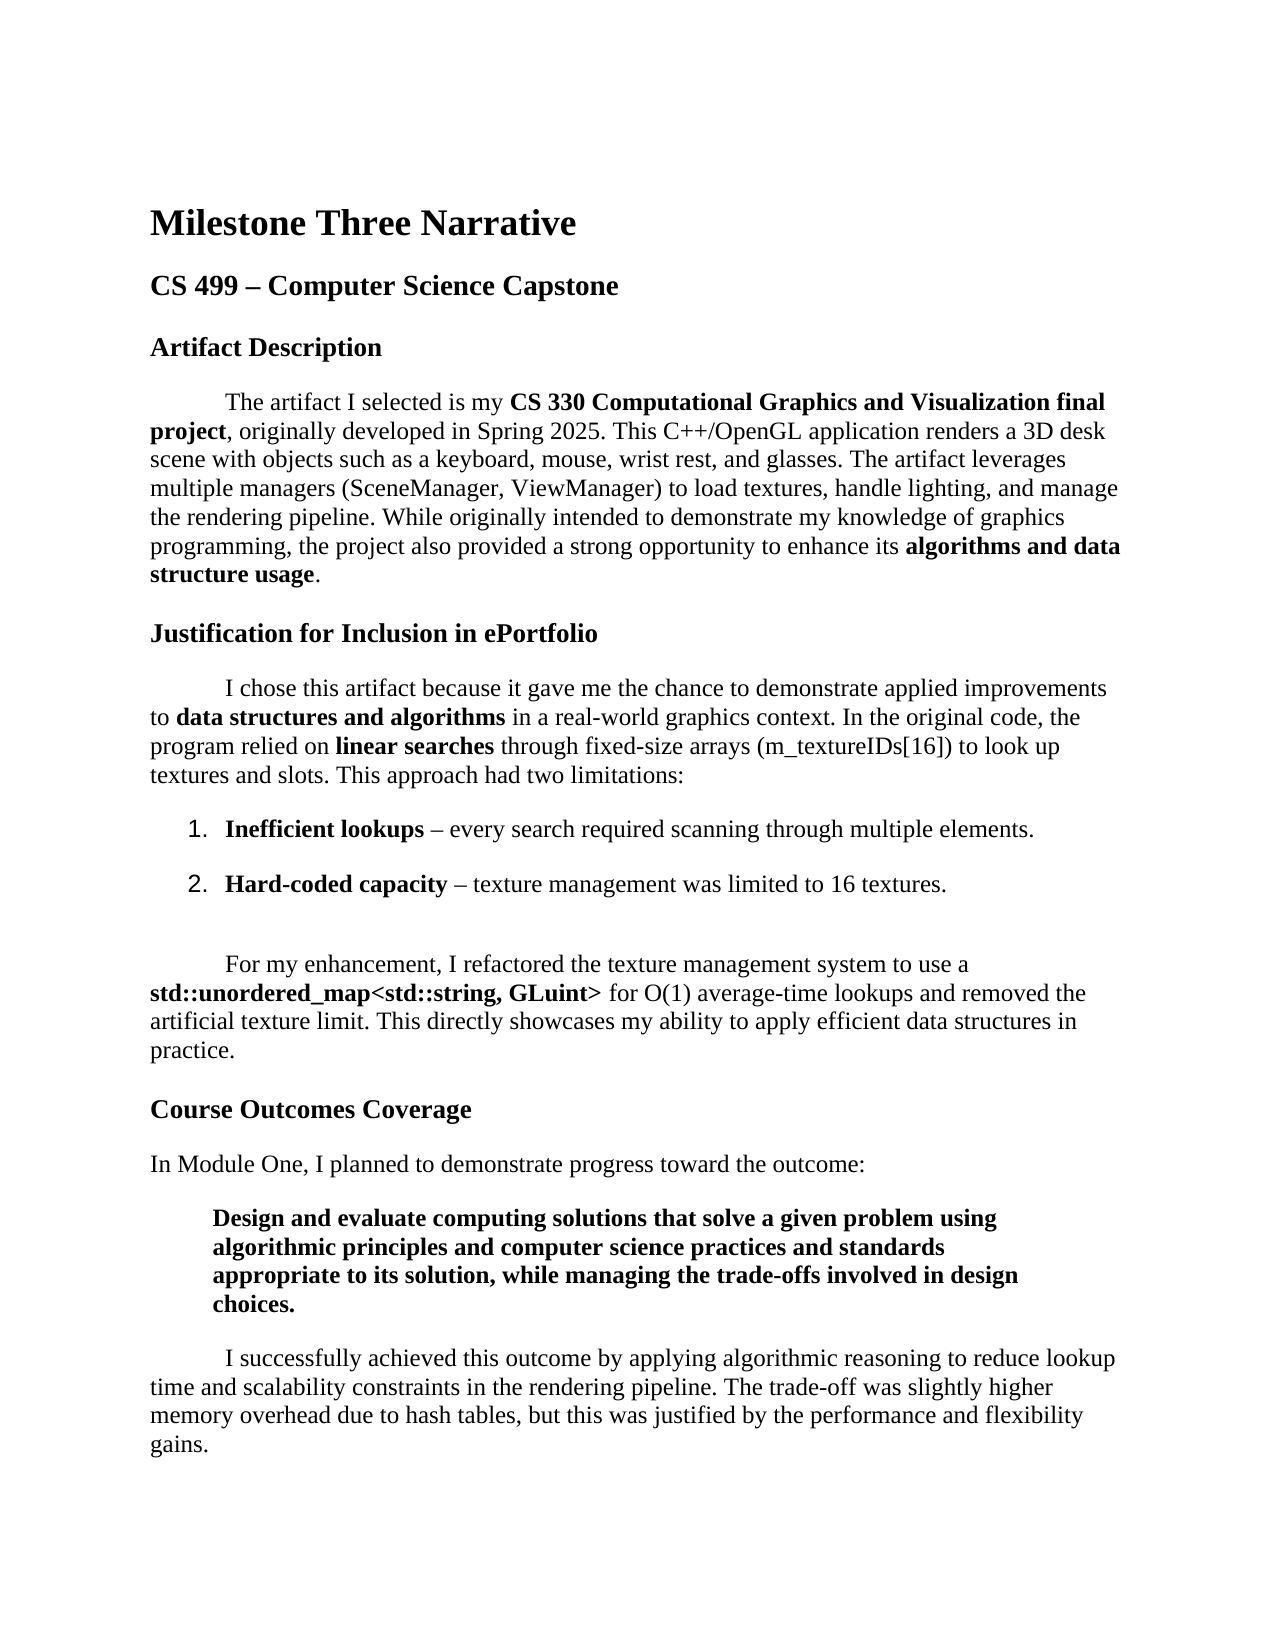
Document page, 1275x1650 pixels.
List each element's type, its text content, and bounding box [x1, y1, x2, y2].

list Hard-coded capacity – texture management was limited to 16 textures. [187, 869, 1125, 924]
text For my enhancement, I refactored the texture management system to use a std::unordered_map<std::string, GLuint> for O(1) average-time lookups and removed the artificial texture limit. This directly showcases my ability to apply efficient data structures in practice. [150, 949, 1125, 1064]
text I chose this artifact because it gave me the chance to demonstrate applied improvements to data structures and algorithms in a real-world graphics context. In the original code, the program relied on linear searches through fixed-size arrays (m_textureIDs[16]) to look up textures and slots. This approach had two limitations: [150, 673, 1125, 788]
text The artifact I selected is my CS 330 Computational Graphics and Visualization final project, originally developed in Spring 2025. This C++/OpenGL application renders a 3D desk scene with objects such as a keyboard, mouse, wrist rest, and glasses. The artifact leverages multiple managers (SceneManager, ViewManager) to load textures, handle lighting, and manage the rendering pipeline. While originally intended to demonstrate my knowledge of graphics programming, the project also provided a strong opportunity to enhance its algorithms and data structure usage. [150, 387, 1125, 588]
subtitle Justification for Inclusion in ePortfolio [150, 617, 1125, 648]
list Inefficient lookups – every search required scanning through multiple elements. [187, 813, 1125, 869]
text Design and evaluate computing solutions that solve a given problem using algorithmic principles and computer science practices and standards appropriate to its solution, while managing the trade-offs involved in design choices. [212, 1203, 1062, 1318]
text I successfully achieved this outcome by applying algorithmic reasoning to reduce lookup time and scalability constraints in the rendering pipeline. The trade-off was slightly higher memory overhead due to hash tables, but this was justified by the performance and flexibility gains. [150, 1343, 1125, 1458]
subtitle Course Outcomes Coverage [150, 1093, 1125, 1124]
text In Module One, I planned to demonstrate progress toward the outcome: [150, 1149, 1125, 1178]
subtitle Milestone Three Narrative [150, 200, 1125, 243]
text CS 499 – Computer Science Capstone [150, 268, 1125, 302]
subtitle Artifact Description [150, 331, 1125, 362]
